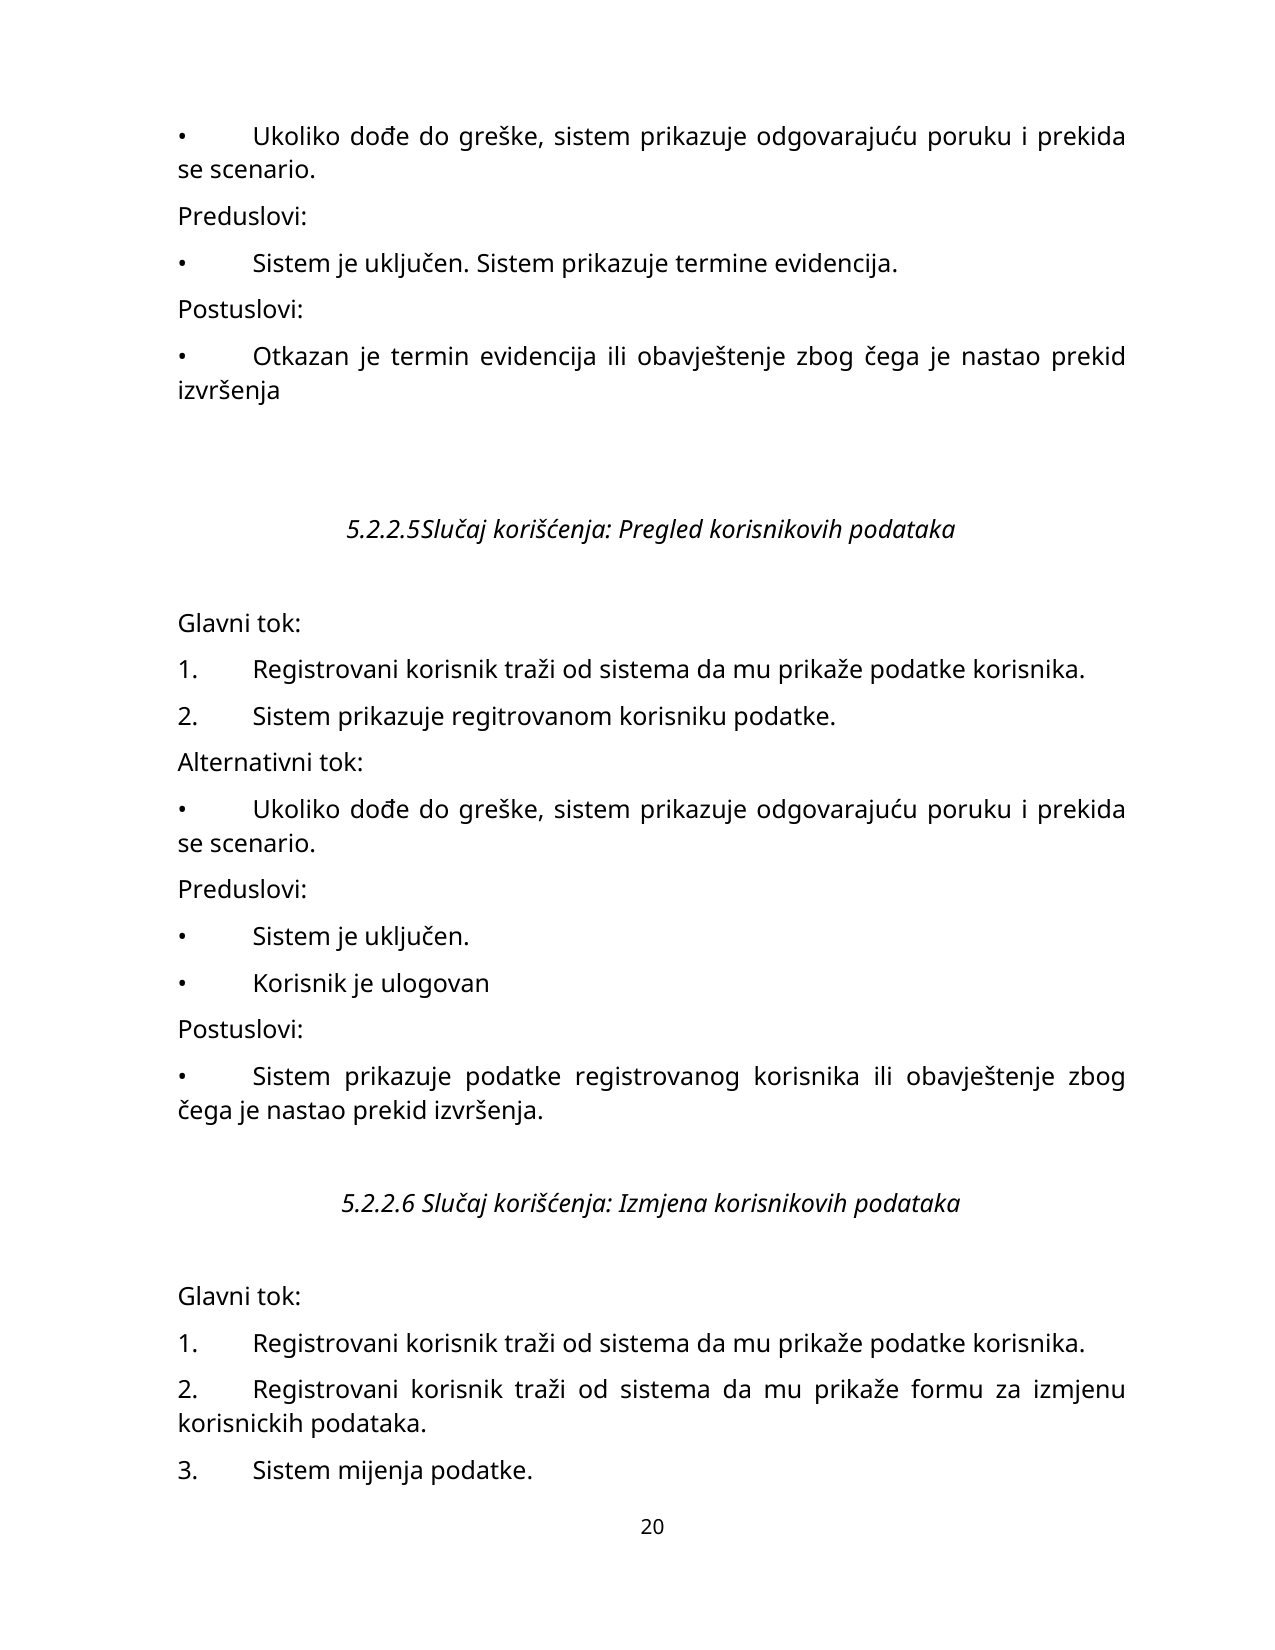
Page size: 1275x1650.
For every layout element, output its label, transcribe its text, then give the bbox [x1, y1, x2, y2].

text Preduslovi: [177, 199, 1127, 233]
text • Ukoliko dođe do greške, sistem prikazuje odgovarajuću poruku i prekida se scenario. [177, 118, 1127, 186]
text 3. Sistem mijenja podatke. [177, 1452, 1127, 1487]
text Glavni tok: [177, 1279, 1127, 1313]
text Alternativni tok: [177, 745, 1127, 779]
text 1. Registrovani korisnik traži od sistema da mu prikaže podatke korisnika. [177, 1325, 1127, 1359]
text 2. Registrovani korisnik traži od sistema da mu prikaže formu za izmjenu korisnickih podataka. [177, 1372, 1127, 1440]
text 2. Sistem prikazuje regitrovanom korisniku podatke. [177, 698, 1127, 732]
text • Ukoliko dođe do greške, sistem prikazuje odgovarajuću poruku i prekida se scenario. [177, 792, 1127, 860]
subtitle 5.2.2.6 Slučaj korišćenja: Izmjena korisnikovih podataka [177, 1186, 1127, 1220]
text 1. Registrovani korisnik traži od sistema da mu prikaže podatke korisnika. [177, 652, 1127, 686]
text • Korisnik je ulogovan [177, 965, 1127, 999]
text • Sistem prikazuje podatke registrovanog korisnika ili obavještenje zbog čega je nastao prekid izvršenja. [177, 1058, 1127, 1127]
text Postuslovi: [177, 292, 1127, 326]
text • Sistem je uključen. Sistem prikazuje termine evidencija. [177, 245, 1127, 279]
text • Otkazan je termin evidencija ili obavještenje zbog čega je nastao prekid izvršenja [177, 338, 1127, 407]
text • Sistem je uključen. [177, 919, 1127, 953]
text Postuslovi: [177, 1012, 1127, 1046]
subtitle 5.2.2.5 Slučaj korišćenja: Pregled korisnikovih podataka [177, 512, 1127, 546]
text Glavni tok: [177, 605, 1127, 639]
text Preduslovi: [177, 872, 1127, 906]
